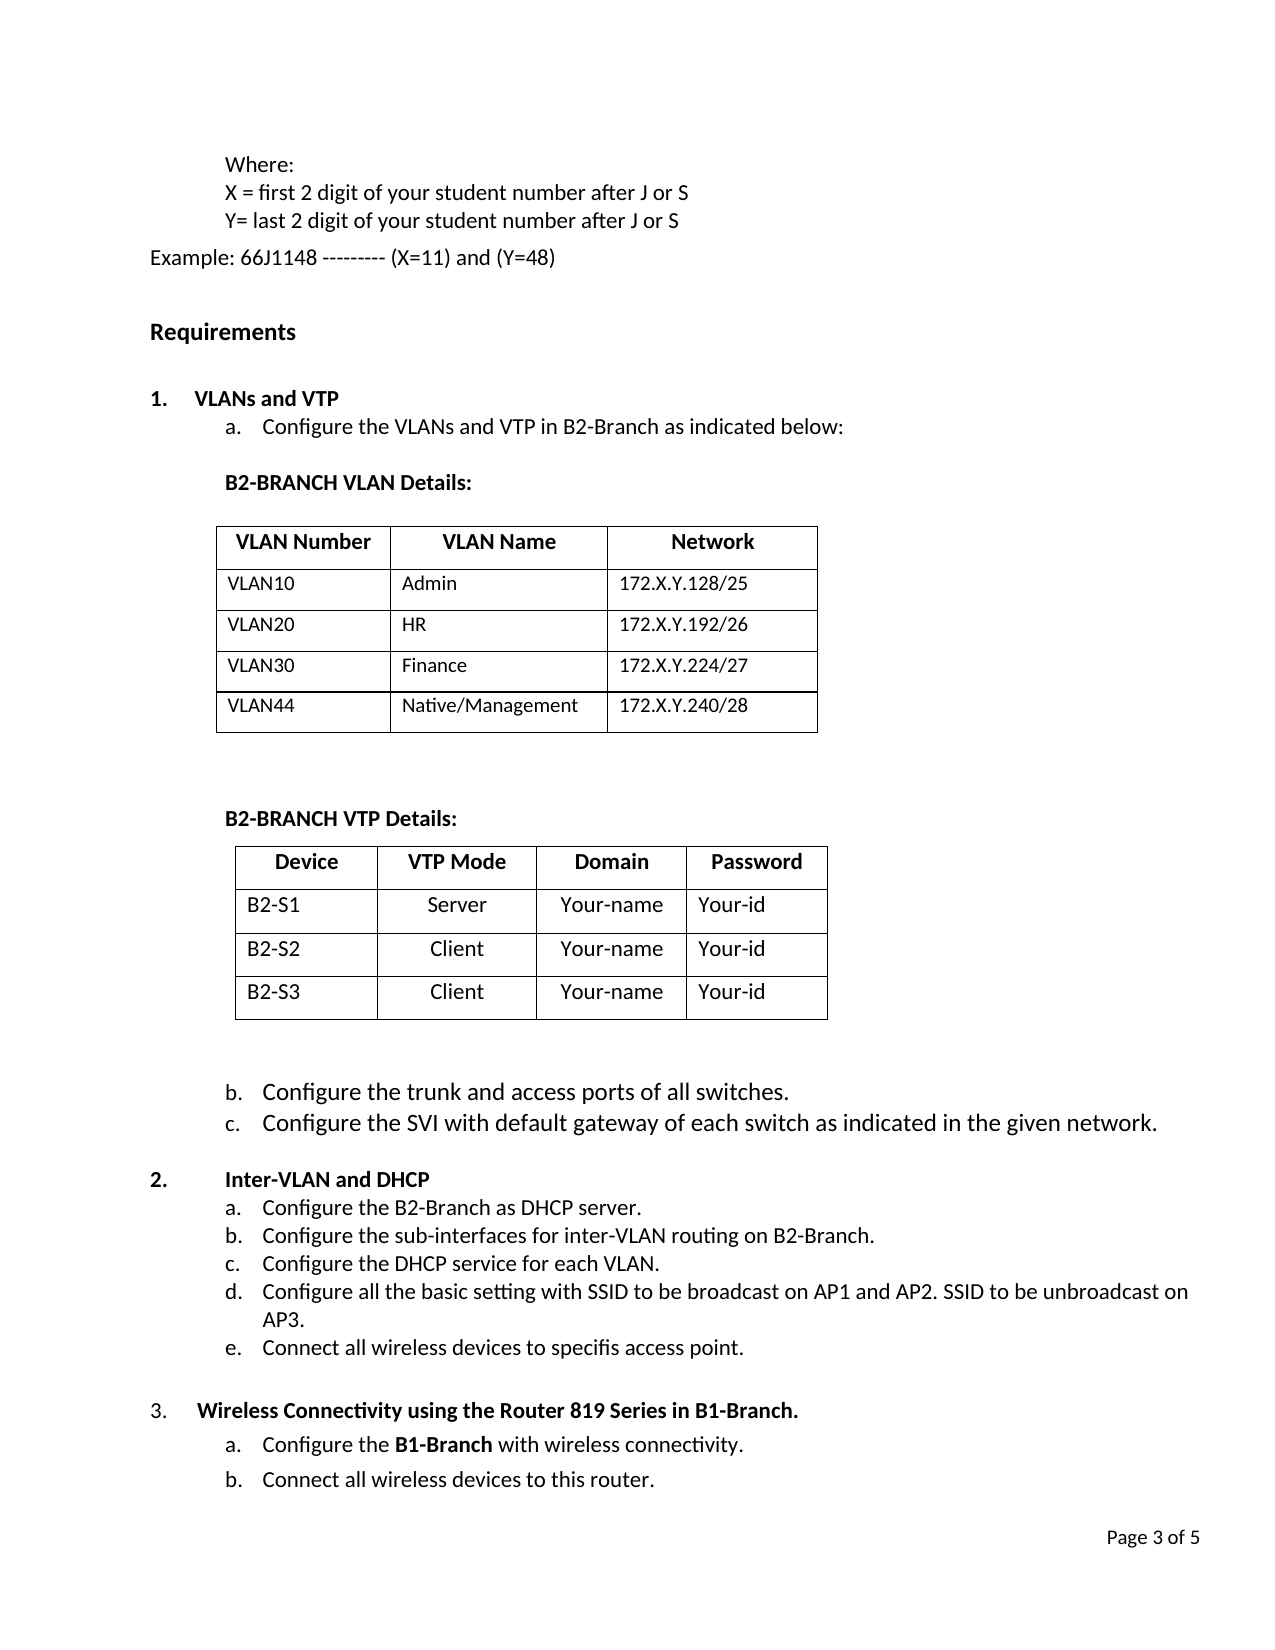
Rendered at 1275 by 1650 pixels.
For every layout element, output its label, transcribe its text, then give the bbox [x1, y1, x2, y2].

table_cell VLAN44 [217, 693, 390, 732]
table_header VLAN Number [217, 527, 390, 569]
list B2-BRANCH VTP Details: [225, 804, 1200, 832]
list Inter-VLAN and DHCP [150, 1165, 1200, 1193]
list Configure the trunk and access ports of all switches. [225, 1076, 1200, 1107]
list Connect all wireless devices to this router. [225, 1458, 1200, 1493]
table_cell Client [378, 934, 536, 976]
table_header VLAN Name [391, 527, 607, 569]
table_header Password [687, 847, 827, 889]
table_header Network [608, 527, 817, 569]
list B2-BRANCH VLAN Details: [225, 468, 1200, 496]
list Configure the DHCP service for each VLAN. [225, 1249, 1200, 1277]
table_cell Native/Management [391, 693, 607, 732]
table_cell B2-S1 [236, 890, 377, 933]
table_cell Your-name [537, 934, 686, 976]
table_cell B2-S2 [236, 934, 377, 976]
table_cell 172.X.Y.192/26 [608, 611, 817, 651]
table_cell VLAN10 [217, 570, 390, 610]
table_header Device [236, 847, 377, 889]
table_header Domain [537, 847, 686, 889]
table_cell Your-id [687, 890, 827, 933]
table_cell VLAN30 [217, 652, 390, 691]
list Configure all the basic setting with SSID to be broadcast on AP1 and AP2. SSID to be unbroadcast on AP3. [225, 1277, 1200, 1333]
list Configure the sub-interfaces for inter-VLAN routing on B2-Branch. [225, 1221, 1200, 1249]
table_cell 172.X.Y.224/27 [608, 652, 817, 691]
table_cell 172.X.Y.128/25 [608, 570, 817, 610]
list VLANs and VTP [150, 384, 1200, 412]
list Configure the B1-Branch with wireless connectivity. [225, 1424, 1200, 1458]
list Configure the B2-Branch as DHCP server. [225, 1193, 1200, 1221]
text X = first 2 digit of your student number after J or S [150, 178, 1200, 206]
table_cell Finance [391, 652, 607, 691]
list Configure the SVI with default gateway of each switch as indicated in the given network. [225, 1107, 1200, 1137]
text Example: 66J1148 --------- (X=11) and (Y=48) [150, 234, 1200, 272]
table_cell Server [378, 890, 536, 933]
table_header VTP Mode [378, 847, 536, 889]
text Where: [150, 150, 1200, 178]
table_cell HR [391, 611, 607, 651]
text Requirements [150, 309, 1200, 347]
table_cell Your-name [537, 977, 686, 1019]
list Connect all wireless devices to specifis access point. [225, 1333, 1200, 1362]
table_cell 172.X.Y.240/28 [608, 693, 817, 732]
table_cell Your-name [537, 890, 686, 933]
table_cell Admin [391, 570, 607, 610]
text Y= last 2 digit of your student number after J or S [150, 206, 1200, 234]
table_cell Client [378, 977, 536, 1019]
list Wireless Connectivity using the Router 819 Series in B1-Branch. [150, 1389, 1200, 1424]
list Configure the VLANs and VTP in B2-Branch as indicated below: [225, 412, 1200, 440]
table_cell Your-id [687, 977, 827, 1019]
table_cell VLAN20 [217, 611, 390, 651]
table_cell B2-S3 [236, 977, 377, 1019]
table_cell Your-id [687, 934, 827, 976]
